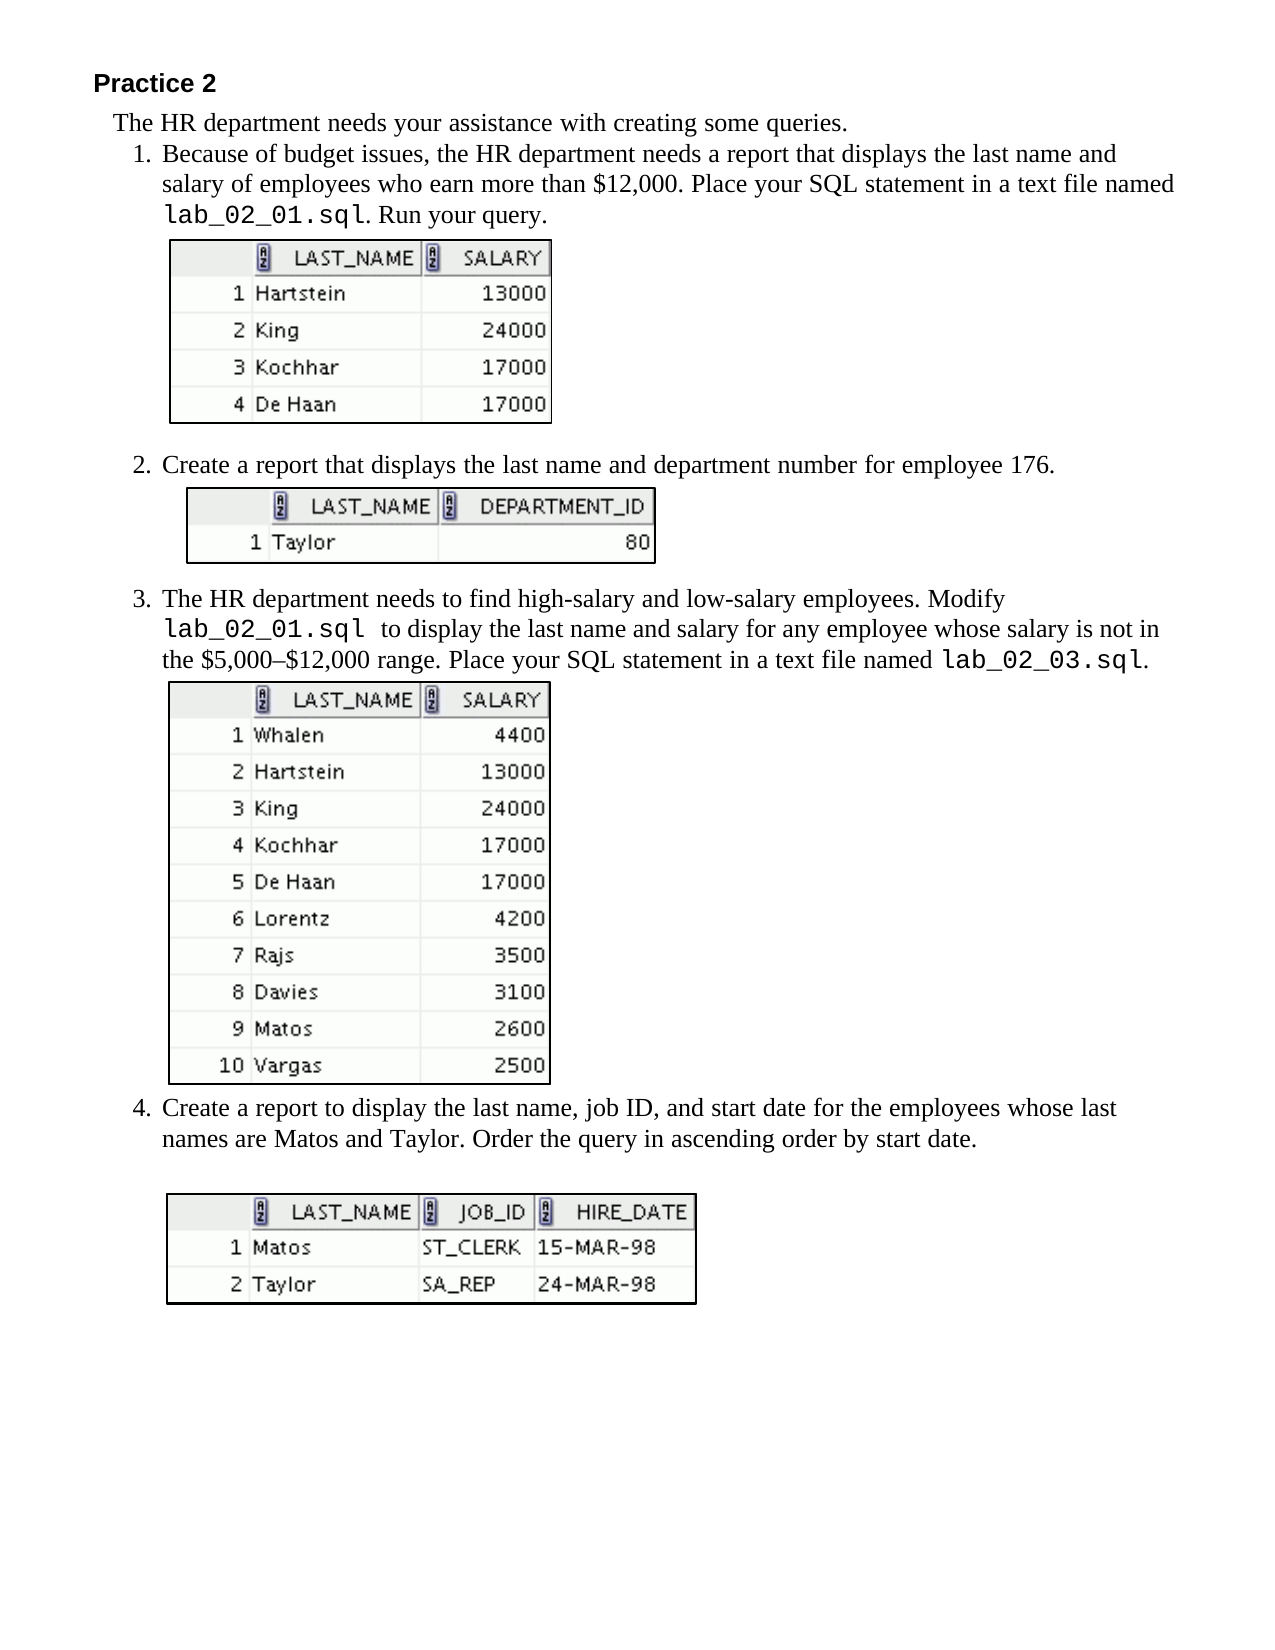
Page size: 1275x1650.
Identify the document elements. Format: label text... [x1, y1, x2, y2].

list Because of budget issues, the HR department needs a report that displays the last name and salary of employees who earn more than $12,000. Place your SQL statement in a text file named lab_02_01.sql. Run your query. [132, 138, 1177, 231]
text The HR department needs your assistance with creating some queries. [113, 107, 1229, 137]
list Create a report that displays the last name and department number for employee 176. [132, 257, 1229, 479]
list The HR department needs to find high-salary and low-salary employees. Modify lab_02_01.sql to display the last name and salary for any employee whose salary is not in the $5,000–$12,000 range. Place your SQL statement in a text file named lab_02_03.sql. [132, 584, 1161, 676]
picture [168, 1195, 695, 1302]
picture [188, 489, 654, 562]
list Create a report to display the last name, job ID, and start date for the employees whose last names are Matos and Taylor. Order the query in ascending order by start date. [132, 681, 1118, 1153]
picture [171, 241, 551, 257]
subtitle Practice 2 [93, 68, 1229, 98]
